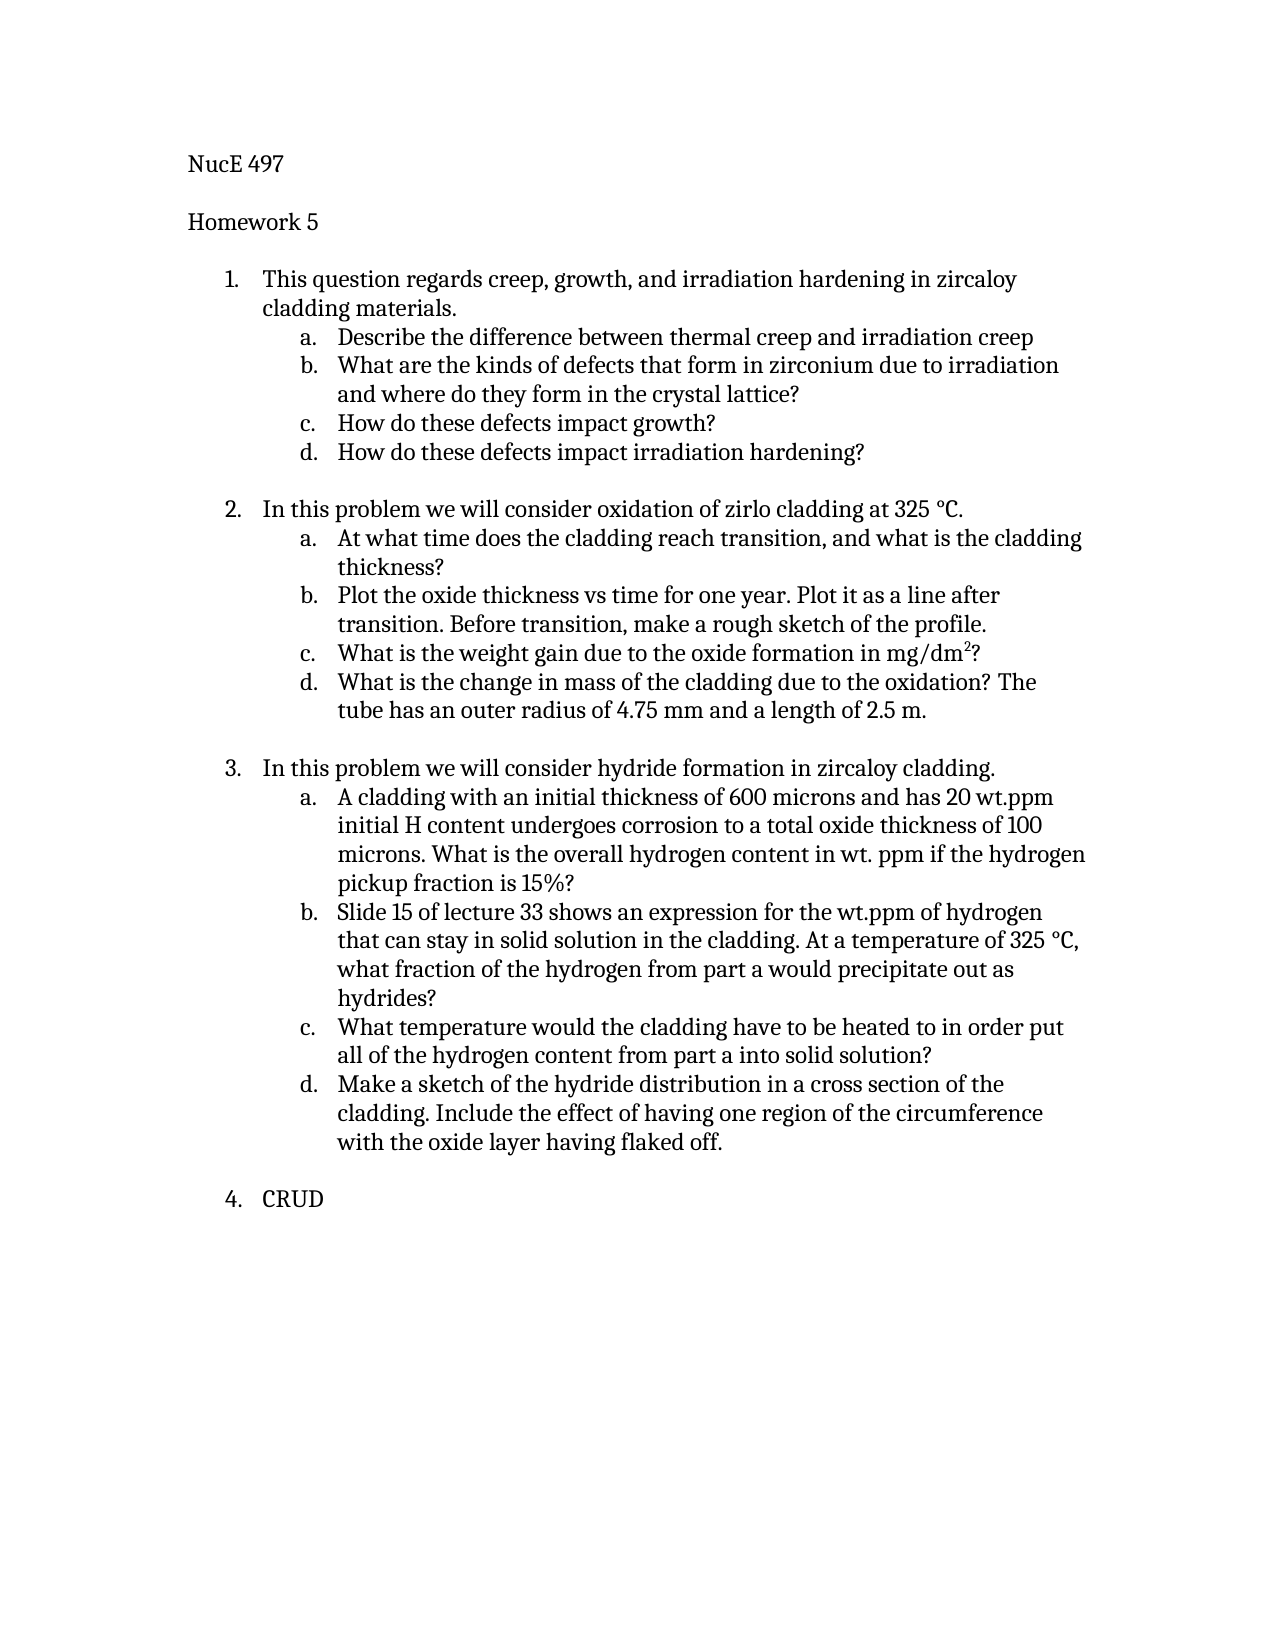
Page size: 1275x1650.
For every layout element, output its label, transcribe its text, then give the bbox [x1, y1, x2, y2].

text NucE 497 [187, 150, 1087, 179]
list In this problem we will consider hydride formation in zircaloy cladding. [225, 754, 1087, 782]
list CRUD [225, 1185, 1087, 1214]
list Plot the oxide thickness vs time for one year. Plot it as a line after transition. Before transition, make a rough sketch of the profile. [300, 581, 1087, 639]
list A cladding with an initial thickness of 600 microns and has 20 wt.ppm initial H content undergoes corrosion to a total oxide thickness of 100 microns. What is the overall hydrogen content in wt. ppm if the hydrogen pickup fraction is 15%? [300, 782, 1087, 897]
list How do these defects impact growth? [300, 409, 1087, 437]
list Slide 15 of lecture 33 shows an expression for the wt.ppm of hydrogen that can stay in solid solution in the cladding. At a temperature of 325 °C, what fraction of the hydrogen from part a would precipitate out as hydrides? [300, 897, 1087, 1012]
list What is the weight gain due to the oxide formation in mg/dm2? [300, 639, 1087, 667]
text Homework 5 [187, 207, 1087, 236]
list This question regards creep, growth, and irradiation hardening in zircaloy cladding materials. [225, 265, 1087, 322]
list What temperature would the cladding have to be heated to in order put all of the hydrogen content from part a into solid solution? [300, 1012, 1087, 1070]
list Describe the difference between thermal creep and irradiation creep [300, 322, 1087, 351]
list What is the change in mass of the cladding due to the oxidation? The tube has an outer radius of 4.75 mm and a length of 2.5 m. [300, 667, 1087, 725]
list In this problem we will consider oxidation of zirlo cladding at 325 °C. [225, 495, 1087, 524]
list How do these defects impact irradiation hardening? [300, 437, 1087, 466]
list At what time does the cladding reach transition, and what is the cladding thickness? [300, 524, 1087, 581]
list Make a sketch of the hydride distribution in a cross section of the cladding. Include the effect of having one region of the circumference with the oxide layer having flaked off. [300, 1070, 1087, 1156]
list What are the kinds of defects that form in zirconium due to irradiation and where do they form in the crystal lattice? [300, 351, 1087, 409]
